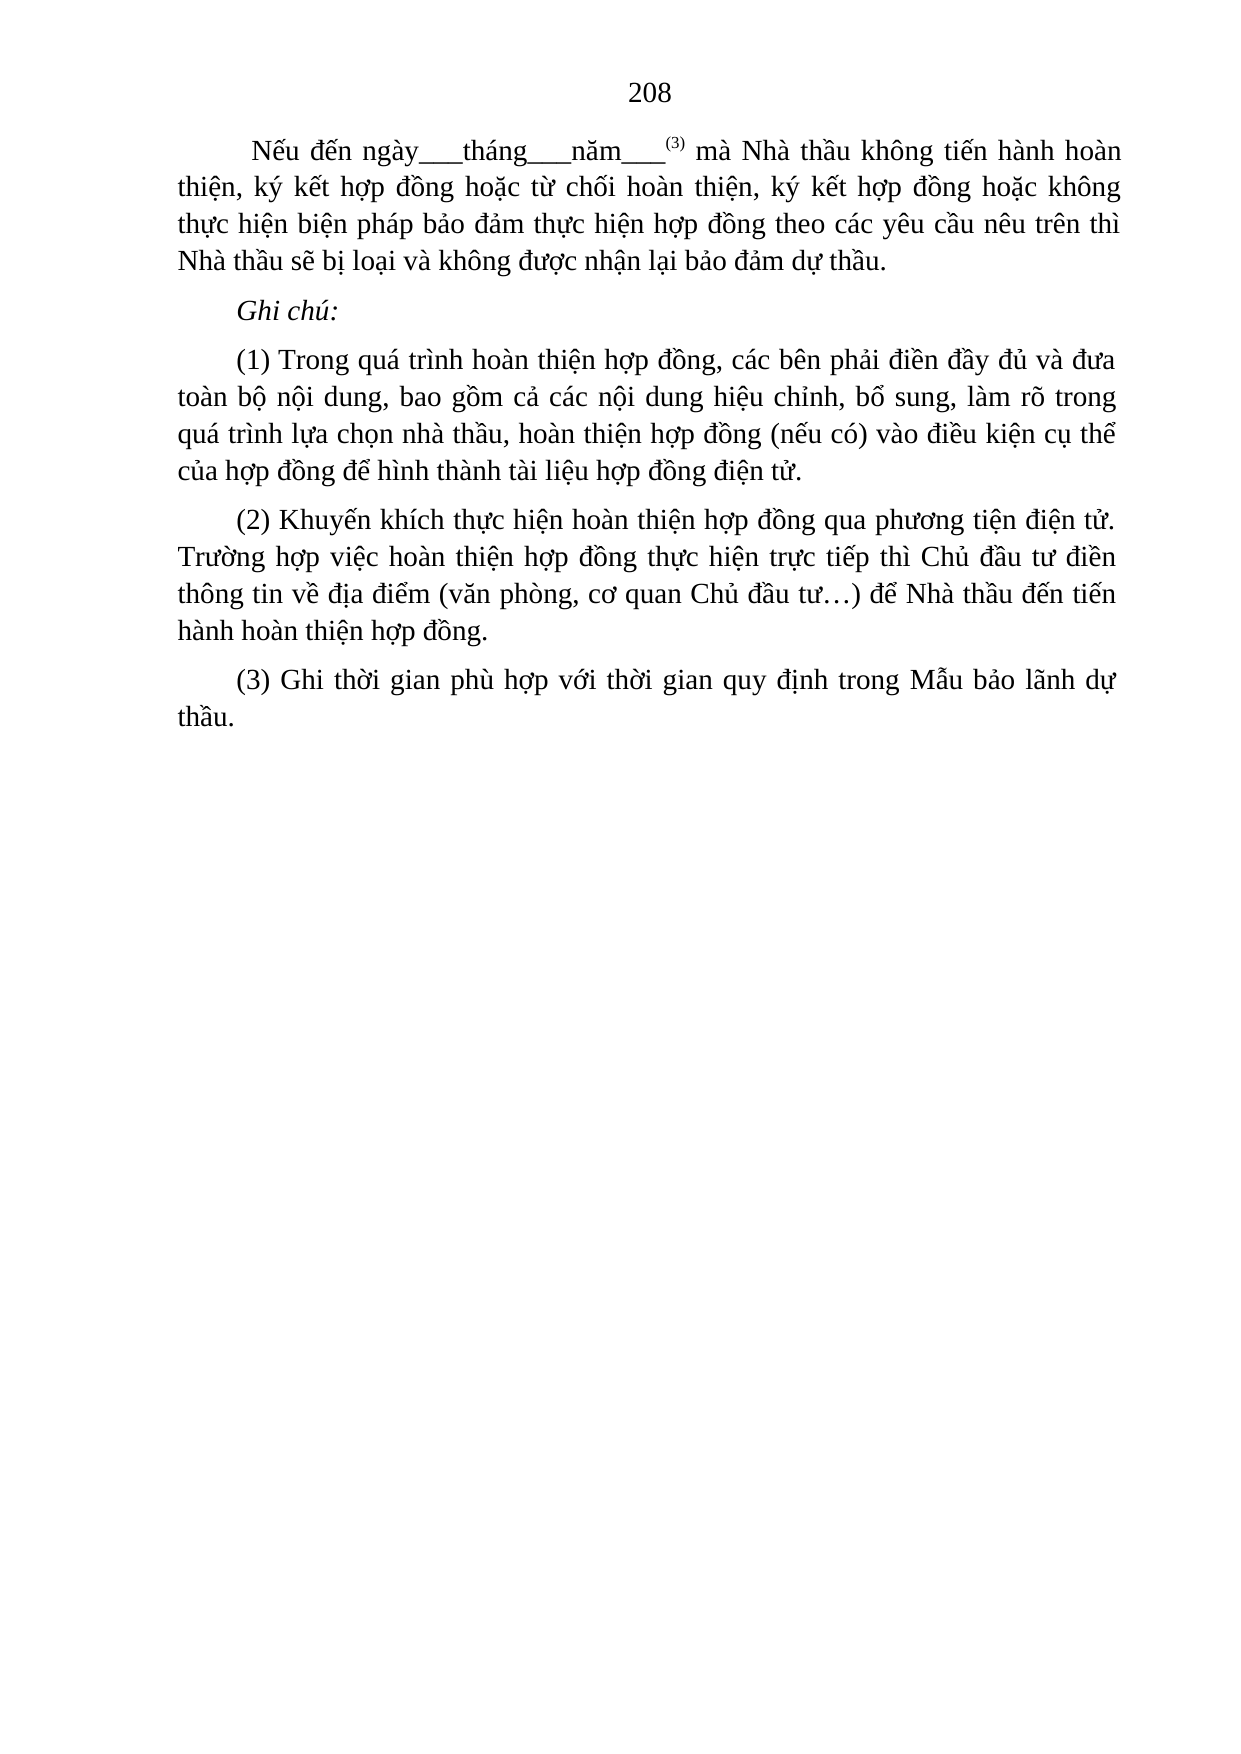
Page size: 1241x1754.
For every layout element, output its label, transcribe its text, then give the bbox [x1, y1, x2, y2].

text (1) Trong quá trình hoàn thiện hợp đồng, các bên phải điền đầy đủ và đưa toàn bộ nội dung, bao gồm cả các nội dung hiệu chỉnh, bổ sung, làm rõ trong quá trình lựa chọn nhà thầu, hoàn thiện hợp đồng (nếu có) vào điều kiện cụ thể của hợp đồng để hình thành tài liệu hợp đồng điện tử. [177, 342, 1117, 486]
text (2) Khuyến khích thực hiện hoàn thiện hợp đồng qua phương tiện điện tử. Trường hợp việc hoàn thiện hợp đồng thực hiện trực tiếp thì Chủ đầu tư điền thông tin về địa điểm (văn phòng, cơ quan Chủ đầu tư…) để Nhà thầu đến tiến hành hoàn thiện hợp đồng. [177, 502, 1117, 646]
text Ghi chú: [177, 293, 1117, 326]
text (3) Ghi thời gian phù hợp với thời gian quy định trong Mẫu bảo lãnh dự thầu. [177, 662, 1117, 732]
text Nếu đến ngày___tháng___năm___(3) mà Nhà thầu không tiến hành hoàn thiện, ký kết hợp đồng hoặc từ chối hoàn thiện, ký kết hợp đồng hoặc không thực hiện biện pháp bảo đảm thực hiện hợp đồng theo các yêu cầu nêu trên thì Nhà thầu sẽ bị loại và không được nhận lại bảo đảm dự thầu. [177, 133, 1122, 277]
